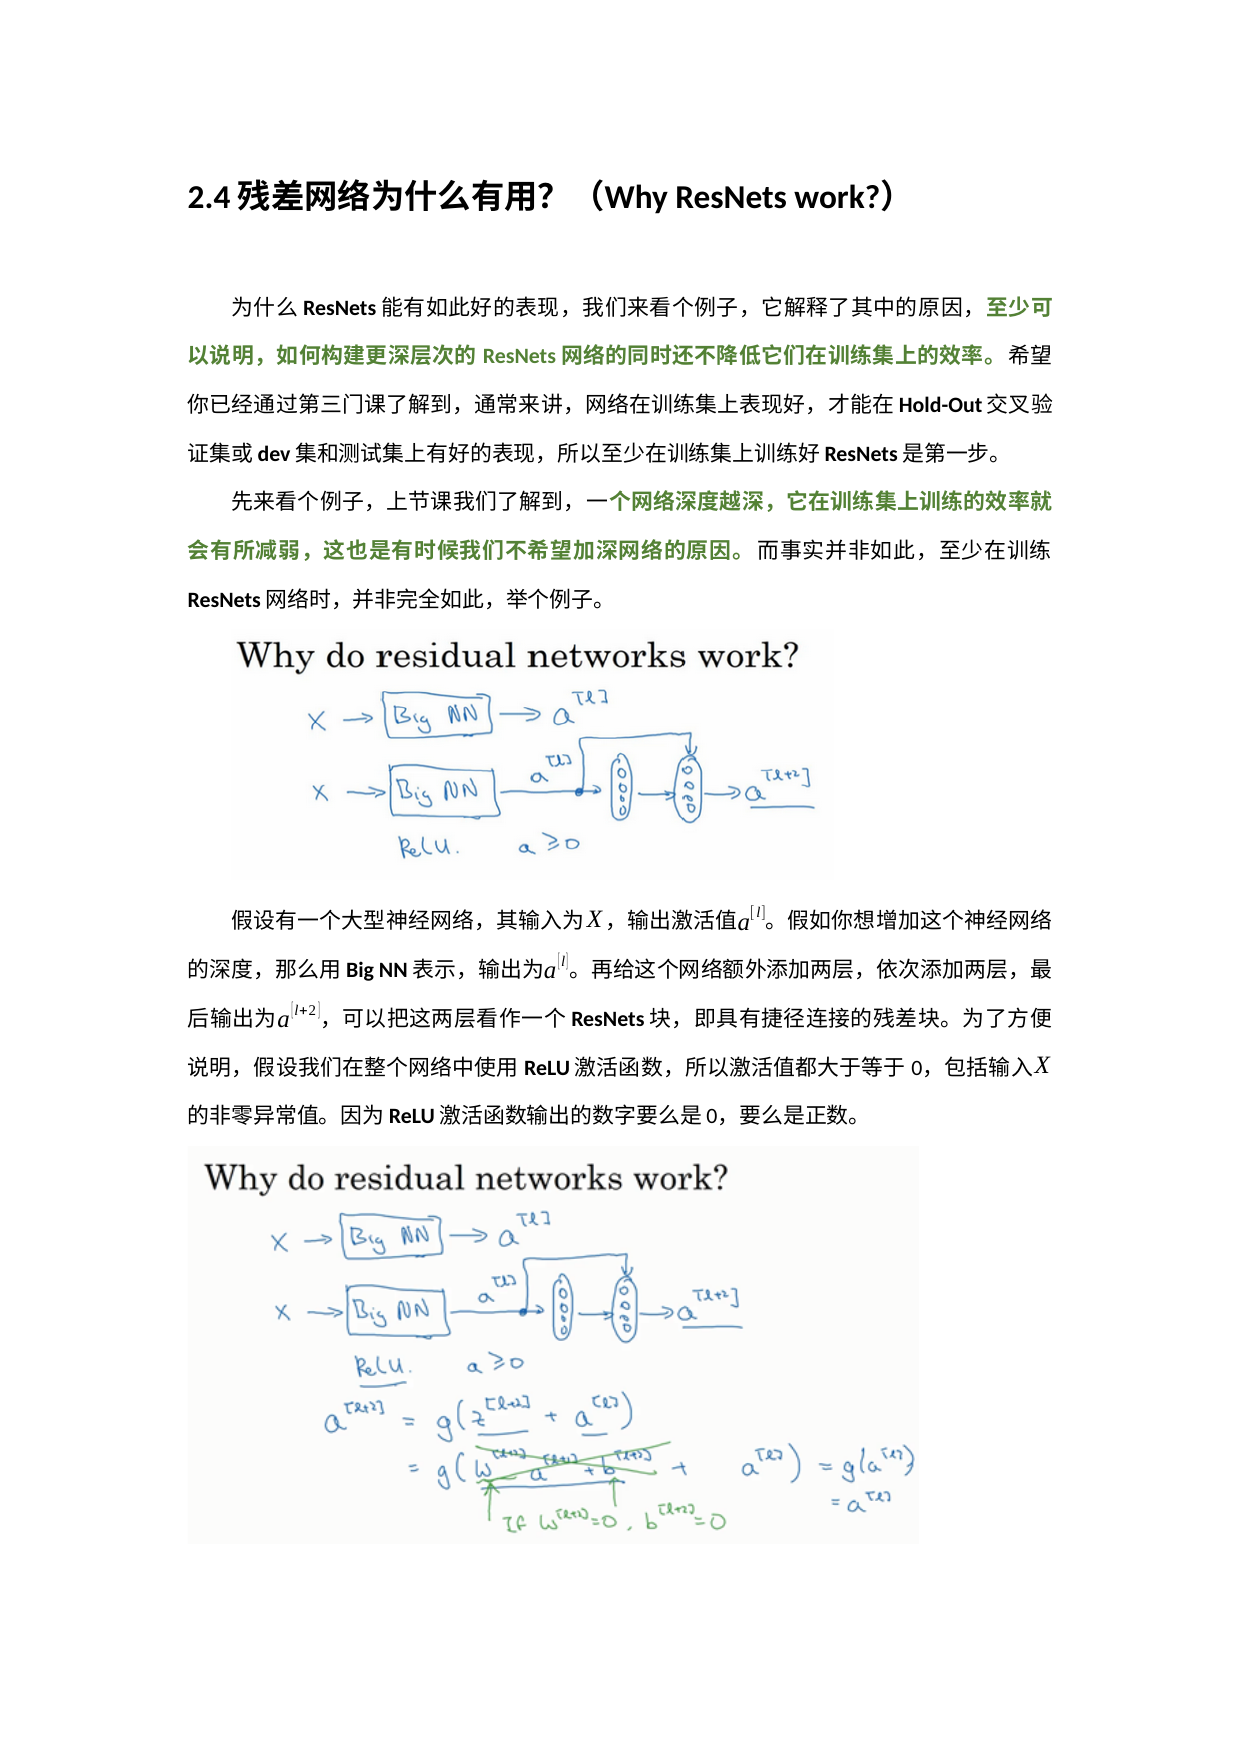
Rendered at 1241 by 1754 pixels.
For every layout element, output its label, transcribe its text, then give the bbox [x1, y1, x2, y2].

text 为什么ResNets能有如此好的表现，我们来看个例子，它解释了其中的原因，至少可以说明，如何构建更深层次的ResNets网络的同时还不降低它们在训练集上的效率。希望你已经通过第三门课了解到，通常来讲，网络在训练集上表现好，才能在Hold-Out交叉验证集或dev集和测试集上有好的表现，所以至少在训练集上训练好ResNets是第一步。 [187, 289, 1053, 468]
picture [187, 1146, 919, 1544]
picture [231, 629, 835, 880]
text 假设有一个大型神经网络，其输入为，输出激活值。假如你想增加这个神经网络的深度，那么用Big NN表示，输出为。再给这个网络额外添加两层，依次添加两层，最后输出为，可以把这两层看作一个ResNets块，即具有捷径连接的残差块。为了方便说明，假设我们在整个网络中使用ReLU激活函数，所以激活值都大于等于0，包括输入的非零异常值。因为ReLU激活函数输出的数字要么是0，要么是正数。 [187, 903, 1053, 1130]
subtitle 2.4 残差网络为什么有用？（Why ResNets work?） [187, 162, 1053, 227]
text 先来看个例子，上节课我们了解到，一个网络深度越深，它在训练集上训练的效率就会有所减弱，这也是有时候我们不希望加深网络的原因。而事实并非如此，至少在训练ResNets网络时，并非完全如此，举个例子。 [187, 484, 1053, 614]
